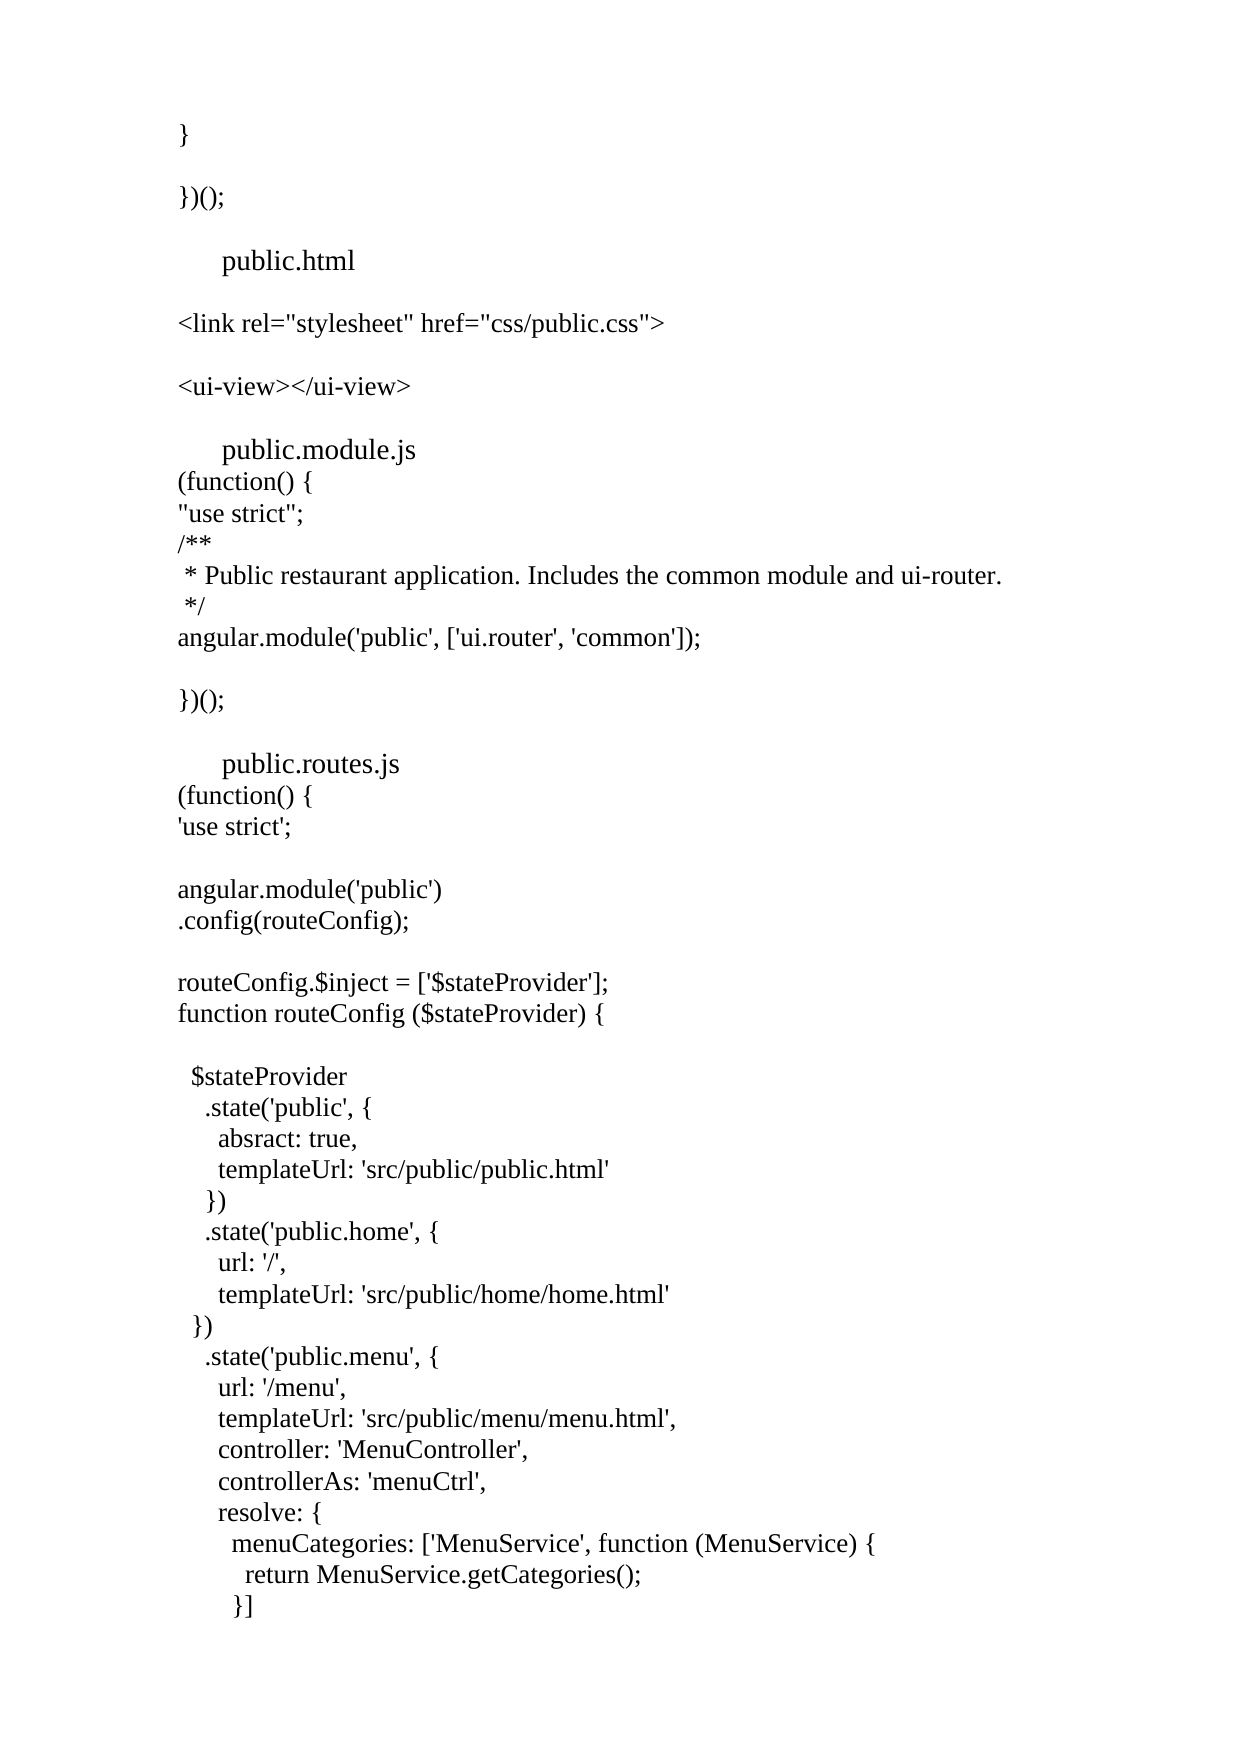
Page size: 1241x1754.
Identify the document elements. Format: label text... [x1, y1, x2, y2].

text function routeConfig ($stateProvider) { [177, 997, 1152, 1028]
text controllerAs: 'menuCtrl', [177, 1464, 1152, 1496]
text (function() { [177, 466, 1152, 497]
text angular.module('public', ['ui.router', 'common']); [177, 621, 1152, 652]
text }) [177, 1309, 1152, 1340]
text })(); [177, 683, 1152, 715]
text .state('public', { [177, 1091, 1152, 1122]
text absract: true, [177, 1122, 1152, 1153]
text .config(routeConfig); [177, 904, 1152, 935]
text }) [177, 1184, 1152, 1215]
text routeConfig.$inject = ['$stateProvider']; [177, 966, 1152, 997]
text url: '/menu', [177, 1371, 1152, 1402]
text /** [177, 528, 1152, 559]
text .state('public.home', { [177, 1215, 1152, 1247]
text * Public restaurant application. Includes the common module and ui-router. [177, 559, 1152, 590]
text angular.module('public') [177, 873, 1152, 904]
text menuCategories: ['MenuService', function (MenuService) { [177, 1527, 1152, 1558]
text public.module.js [222, 432, 1152, 466]
text $stateProvider [177, 1060, 1152, 1091]
text templateUrl: 'src/public/public.html' [177, 1153, 1152, 1184]
text controller: 'MenuController', [177, 1433, 1152, 1464]
text .state('public.menu', { [177, 1340, 1152, 1371]
text return MenuService.getCategories(); [177, 1558, 1152, 1589]
text } [177, 118, 1152, 149]
text public.html [222, 243, 1152, 276]
text <link rel="stylesheet" href="css/public.css"> [177, 307, 1152, 338]
text })(); [177, 180, 1152, 212]
text <ui-view></ui-view> [177, 370, 1152, 401]
text "use strict"; [177, 497, 1152, 528]
text resolve: { [177, 1496, 1152, 1527]
text url: '/', [177, 1247, 1152, 1278]
text 'use strict'; [177, 811, 1152, 842]
text (function() { [177, 779, 1152, 811]
text */ [177, 590, 1152, 621]
text templateUrl: 'src/public/home/home.html' [177, 1278, 1152, 1309]
text }] [177, 1589, 1152, 1620]
text public.routes.js [222, 746, 1152, 779]
text templateUrl: 'src/public/menu/menu.html', [177, 1402, 1152, 1433]
